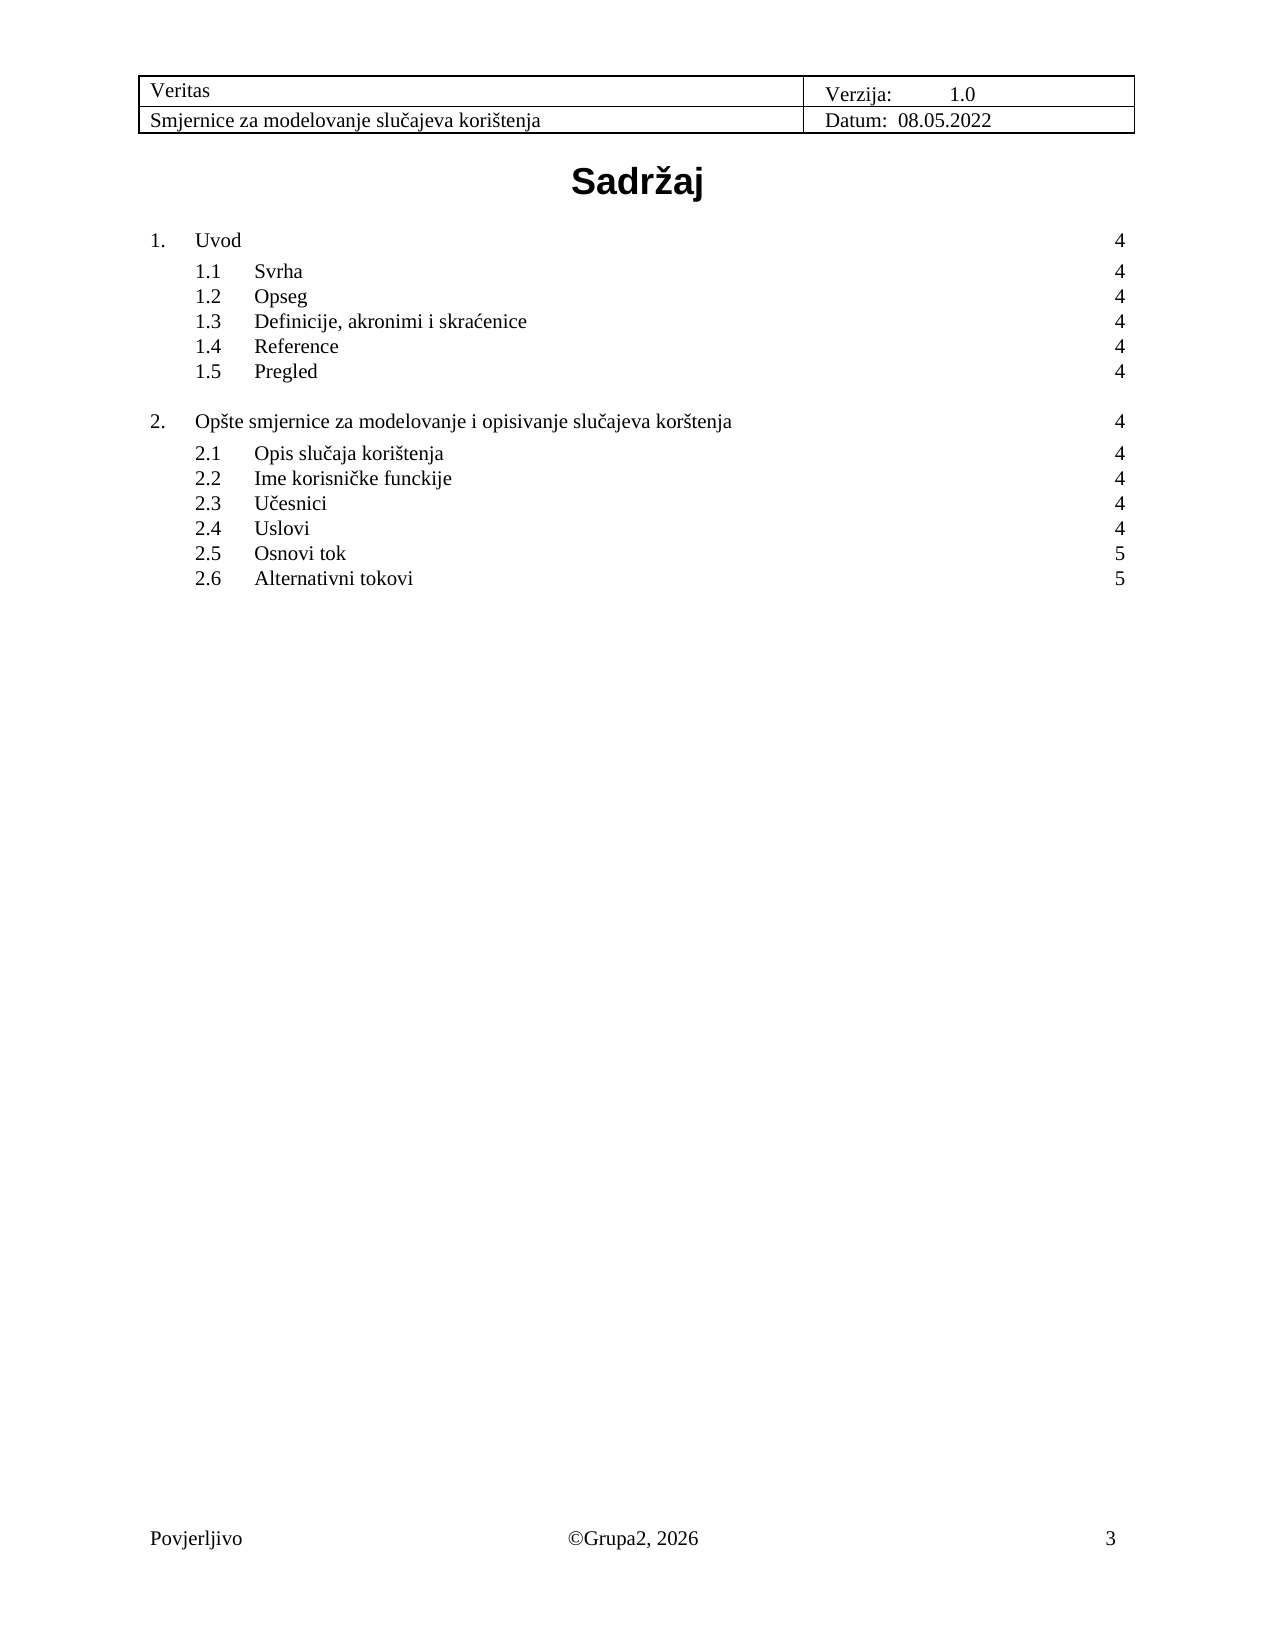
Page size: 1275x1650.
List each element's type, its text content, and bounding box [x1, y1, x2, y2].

text 1. Uvod 4 [150, 227, 1050, 252]
text 2.5 Osnovi tok 5 [195, 539, 1050, 564]
text 1.5 Pregled 4 [195, 358, 1050, 383]
text 1.4 Reference 4 [195, 333, 1050, 358]
text 2.2 Ime korisničke funckije 4 [195, 464, 1050, 489]
text 2.4 Uslovi 4 [195, 514, 1050, 539]
text 1.3 Definicije, akronimi i skraćenice 4 [195, 308, 1050, 333]
text 2.1 Opis slučaja korištenja 4 [195, 439, 1050, 464]
text 2.3 Učesnici 4 [195, 489, 1050, 514]
title Sadržaj [150, 159, 1125, 202]
text 2. Opšte smjernice za modelovanje i opisivanje slučajeva korštenja 4 [150, 408, 1050, 433]
text 1.1 Svrha 4 [195, 258, 1050, 283]
text 2.6 Alternativni tokovi 5 [195, 564, 1050, 589]
text 1.2 Opseg 4 [195, 283, 1050, 308]
